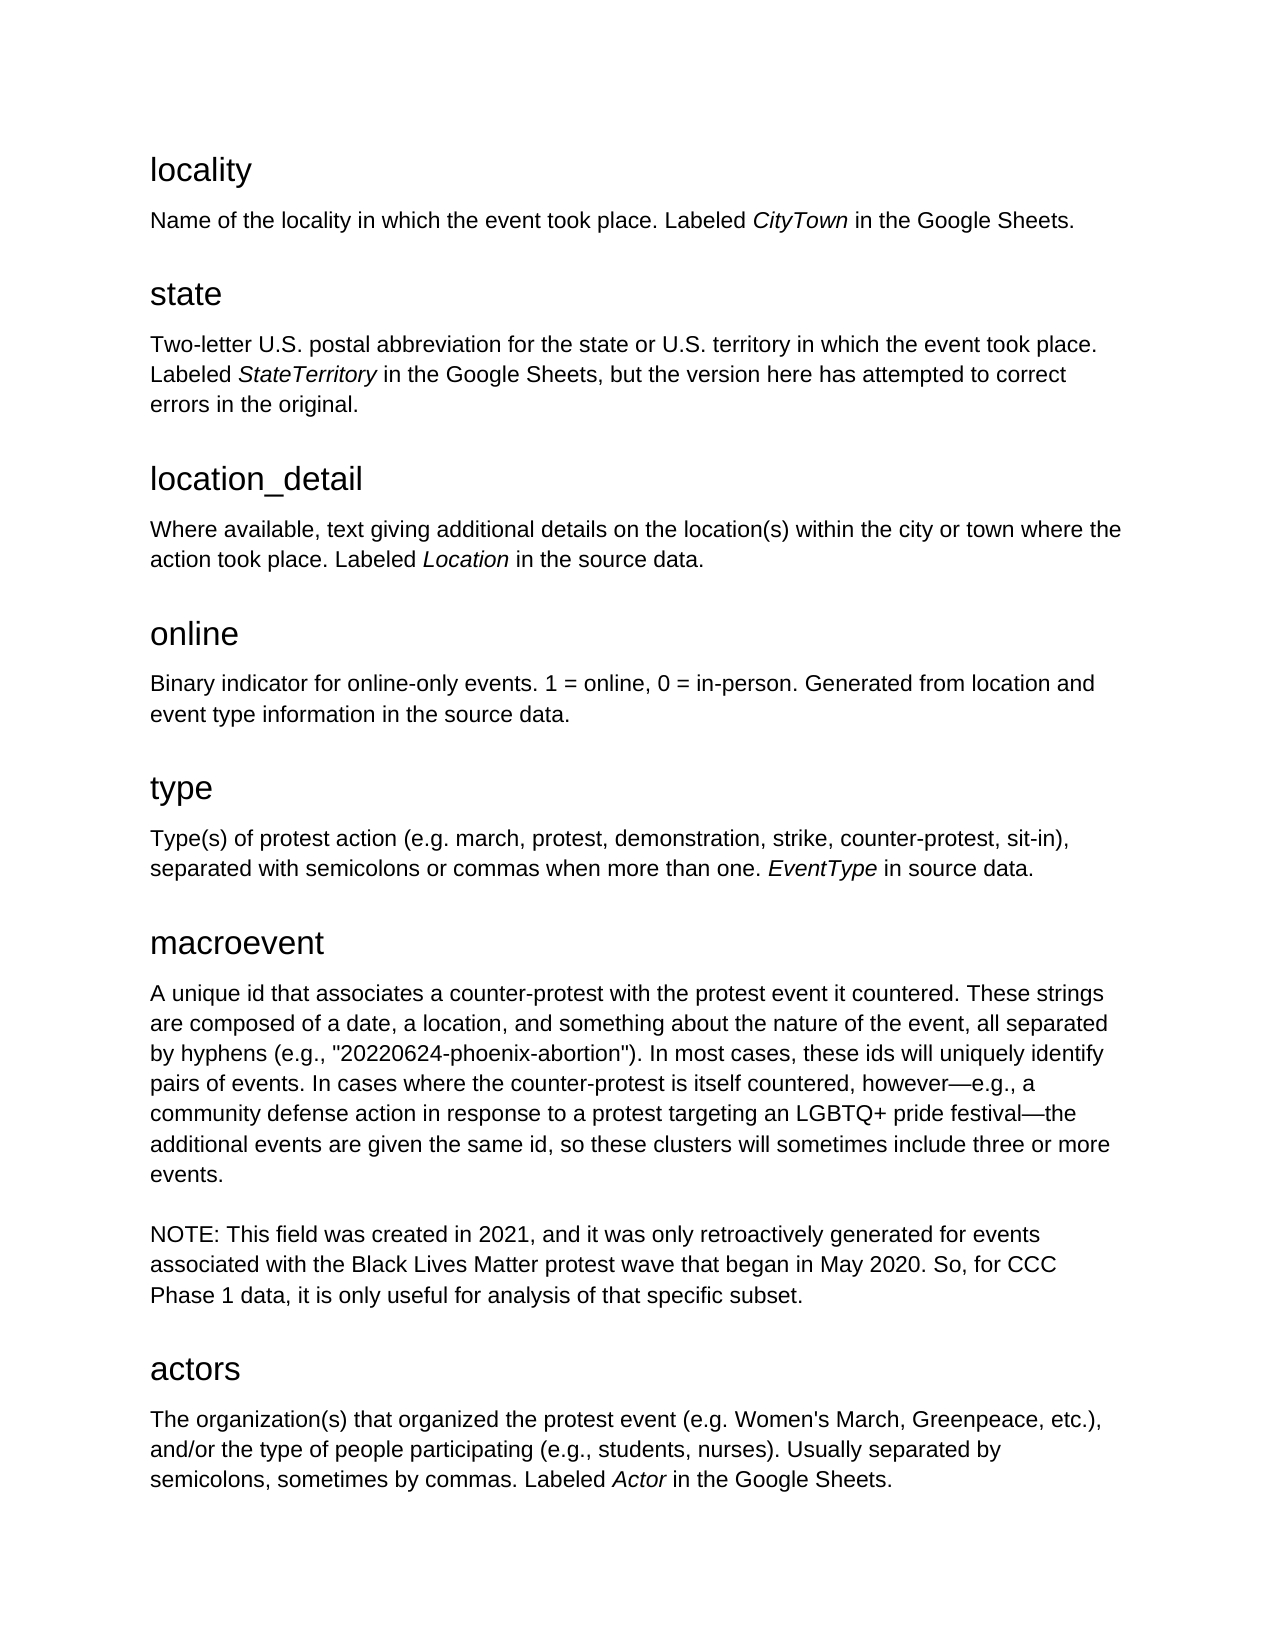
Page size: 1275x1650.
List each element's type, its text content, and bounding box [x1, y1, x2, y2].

text Binary indicator for online-only events. 1 = online, 0 = in-person. Generated from location and event type information in the source data. [150, 670, 1125, 727]
text The organization(s) that organized the protest event (e.g. Women's March, Greenpeace, etc.), and/or the type of people participating (e.g., students, nurses). Usually separated by semicolons, sometimes by commas. Labeled Actor in the Google Sheets. [150, 1406, 1125, 1493]
text NOTE: This field was created in 2021, and it was only retroactively generated for events associated with the Black Lives Matter protest wave that began in May 2020. So, for CCC Phase 1 data, it is only useful for analysis of that specific subset. [150, 1221, 1125, 1308]
text Two-letter U.S. postal abbreviation for the state or U.S. territory in which the event took place. Labeled StateTerritory in the Google Sheets, but the version here has attempted to correct errors in the original. [150, 331, 1125, 418]
text Name of the locality in which the event took place. Labeled CityTown in the Google Sheets. [150, 207, 1125, 233]
subtitle macroevent [150, 923, 1125, 961]
subtitle state [150, 274, 1125, 313]
subtitle online [150, 614, 1125, 652]
subtitle locality [150, 150, 1125, 188]
text Where available, text giving additional details on the location(s) within the city or town where the action took place. Labeled Location in the source data. [150, 516, 1125, 572]
text A unique id that associates a counter-protest with the protest event it countered. These strings are composed of a date, a location, and something about the nature of the event, all separated by hyphens (e.g., "20220624-phoenix-abortion"). In most cases, these ids will uniquely identify pairs of events. In cases where the counter-protest is itself countered, however—e.g., a community defense action in response to a protest targeting an LGBTQ+ pride festival—the additional events are given the same id, so these clusters will sometimes include three or more events. [150, 979, 1125, 1187]
subtitle actors [150, 1349, 1125, 1388]
subtitle type [150, 768, 1125, 807]
subtitle location_detail [150, 459, 1125, 498]
text Type(s) of protest action (e.g. march, protest, demonstration, strike, counter-protest, sit-in), separated with semicolons or commas when more than one. EventType in source data. [150, 825, 1125, 882]
